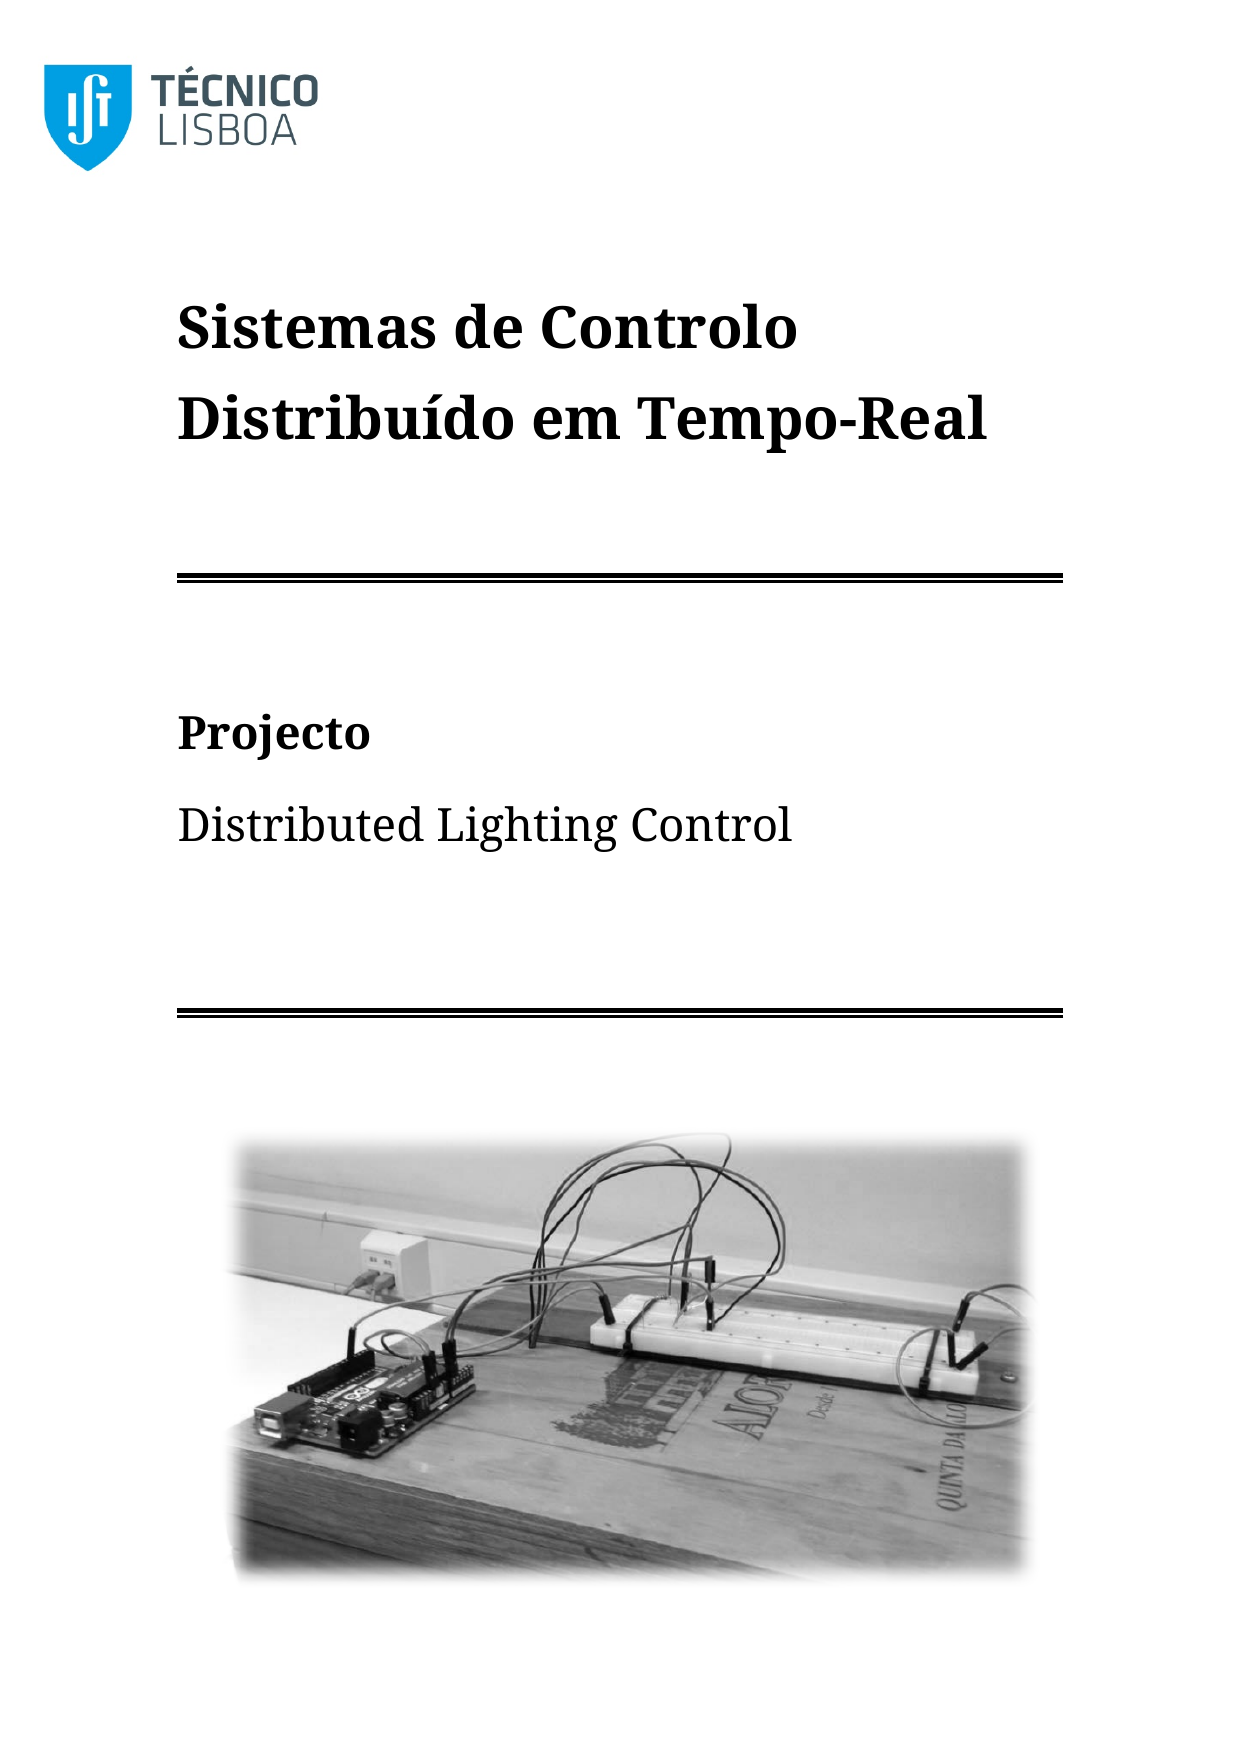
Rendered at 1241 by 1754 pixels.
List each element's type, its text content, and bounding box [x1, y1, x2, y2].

text Distributed Lighting Control [177, 793, 1063, 855]
picture [250, 1156, 1011, 1559]
picture [27, 45, 335, 181]
text Sistemas de Controlo Distribuído em Tempo-Real [177, 286, 1063, 457]
text Projecto [177, 700, 1063, 763]
